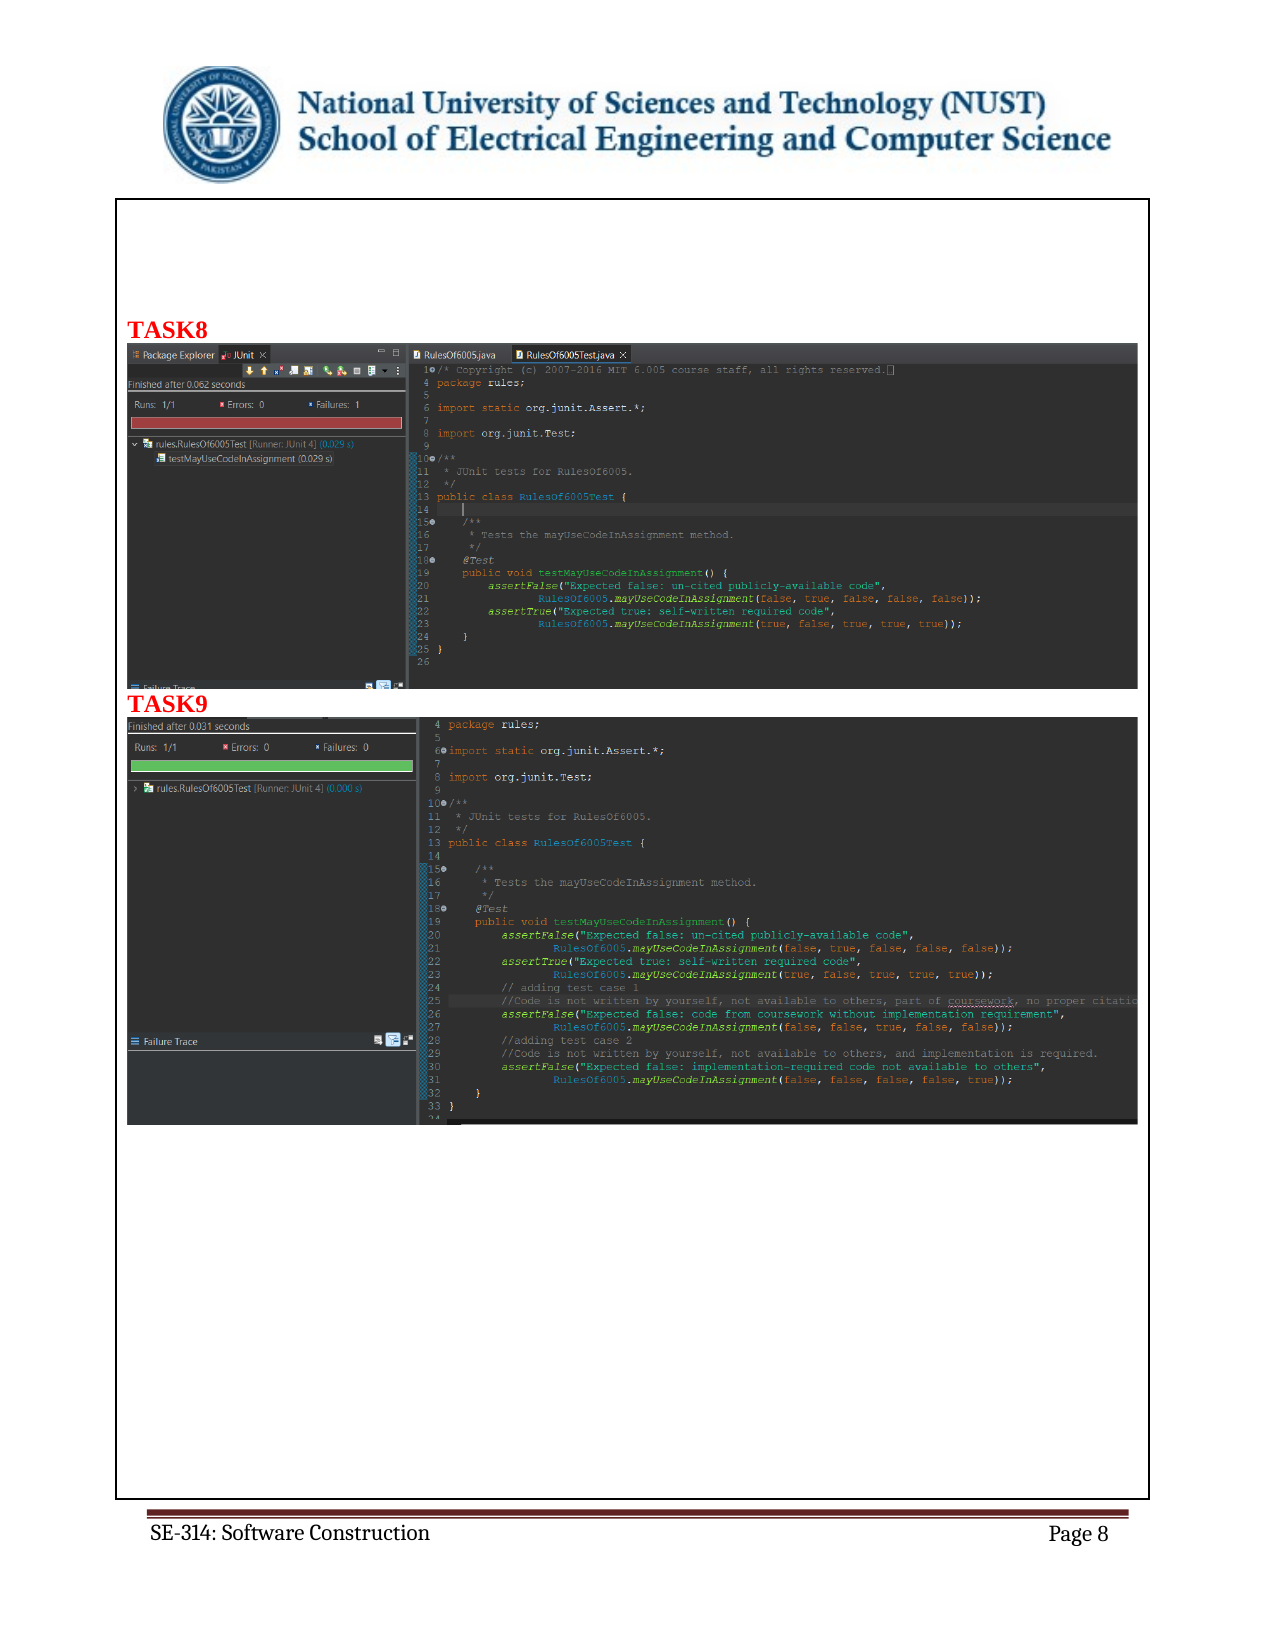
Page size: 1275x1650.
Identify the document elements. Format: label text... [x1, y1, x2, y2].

picture [163, 66, 1112, 184]
picture [127, 343, 1138, 689]
picture [127, 717, 1138, 1125]
table_cell TASK1 GIT VERSION TASK2 GIT ADD TASK3 GIT STATUS TASK4 Junit Test TASK5 TASK6 TASK7 TASK8 TASK9 TASK10 [117, 200, 1148, 1498]
